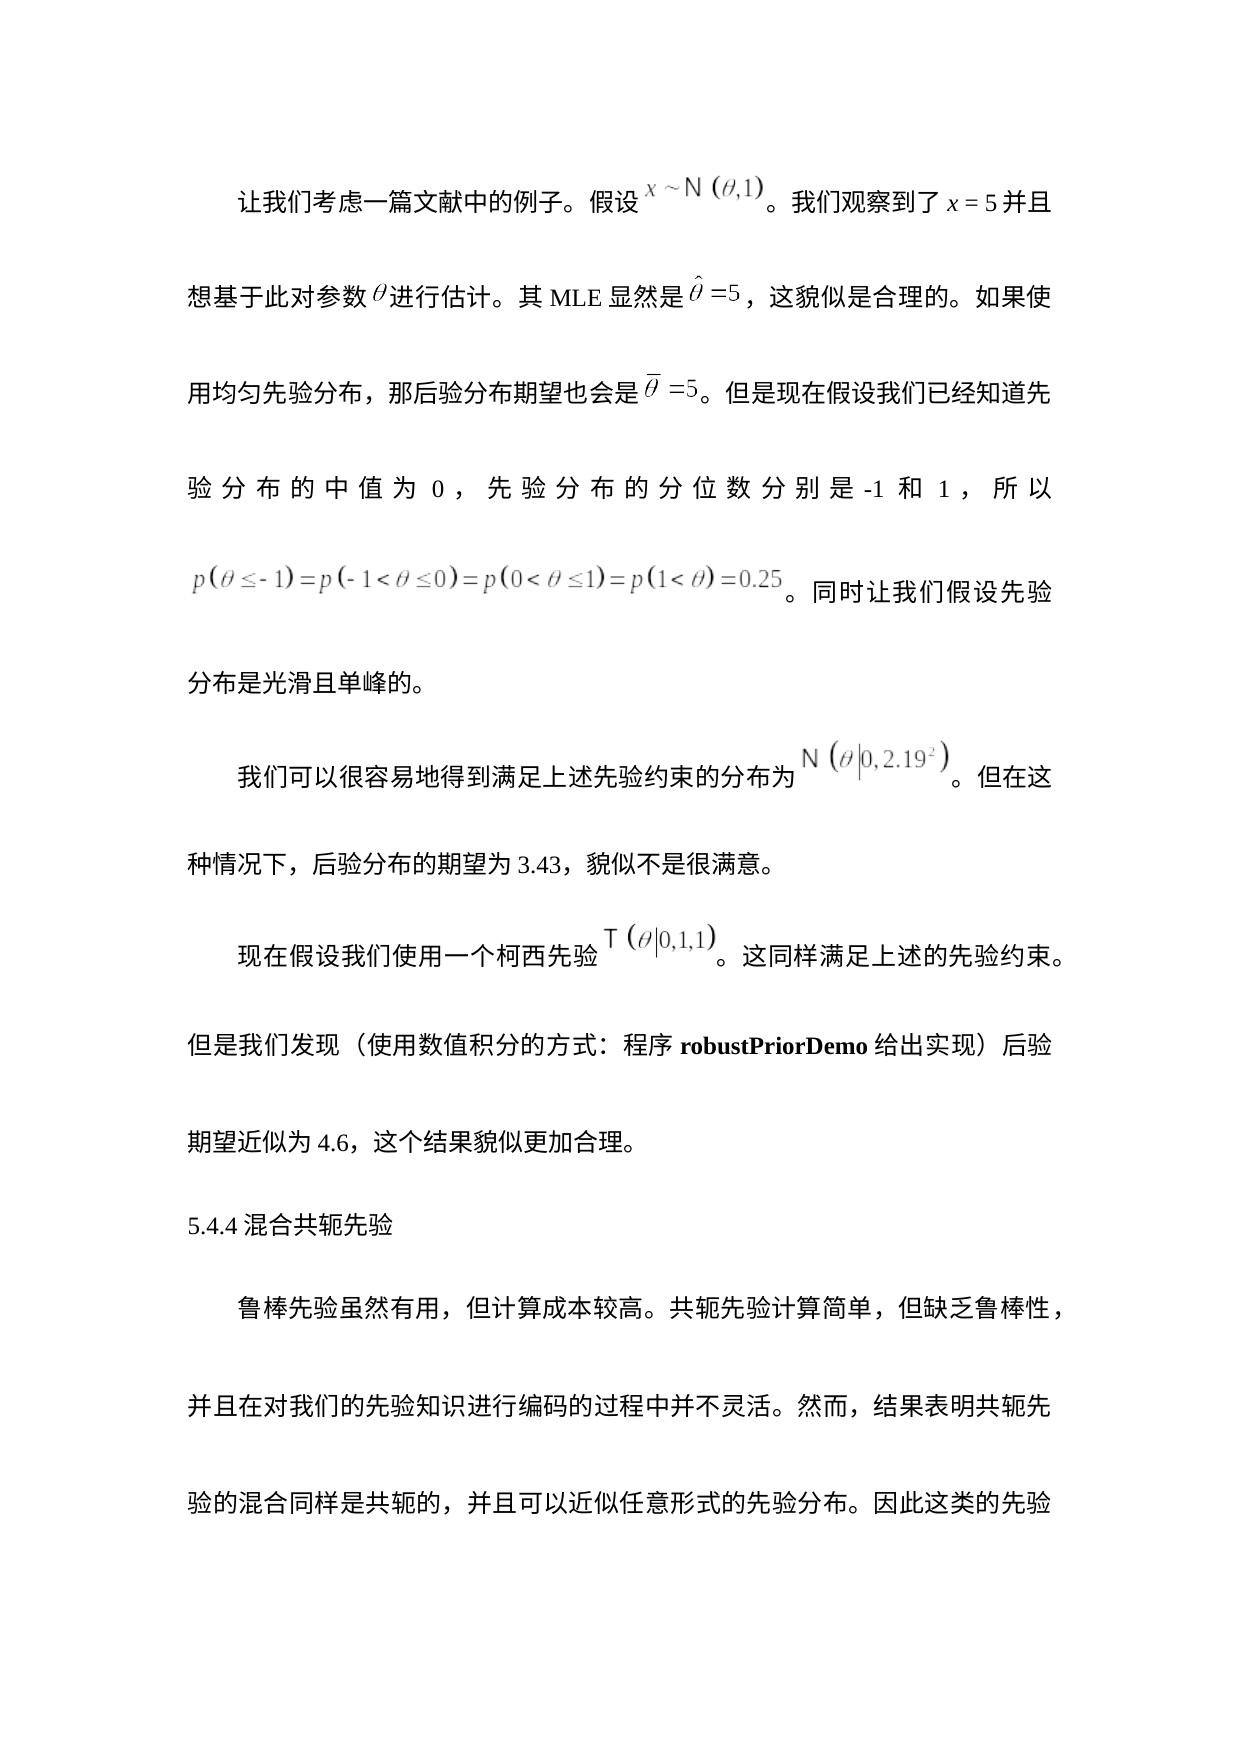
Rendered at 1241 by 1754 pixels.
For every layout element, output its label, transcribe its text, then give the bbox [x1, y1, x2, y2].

text 现在假设我们使用一个柯西先验。这同样满足上述的先验约束。但是我们发现（使用数值积分的方式：程序robustPriorDemo给出实现）后验期望近似为4.6，这个结果貌似更加合理。 [187, 913, 1053, 1173]
text 我们可以很容易地得到满足上述先验约束的分布为。但在这种情况下，后验分布的期望为3.43，貌似不是很满意。 [187, 733, 1053, 895]
text 5.4.4 混合共轭先验 [187, 1191, 1053, 1256]
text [187, 1274, 1053, 1534]
text 让我们考虑一篇文献中的例子。假设。我们观察到了x = 5并且想基于此对参数进行估计。其MLE显然是，这貌似是合理的。如果使用均匀先验分布，那后验分布期望也会是。但是现在假设我们已经知道先验分布的中值为0，先验分布的分位数分别是-1和1，所以。同时让我们假设先验分布是光滑且单峰的。 [187, 162, 1053, 714]
